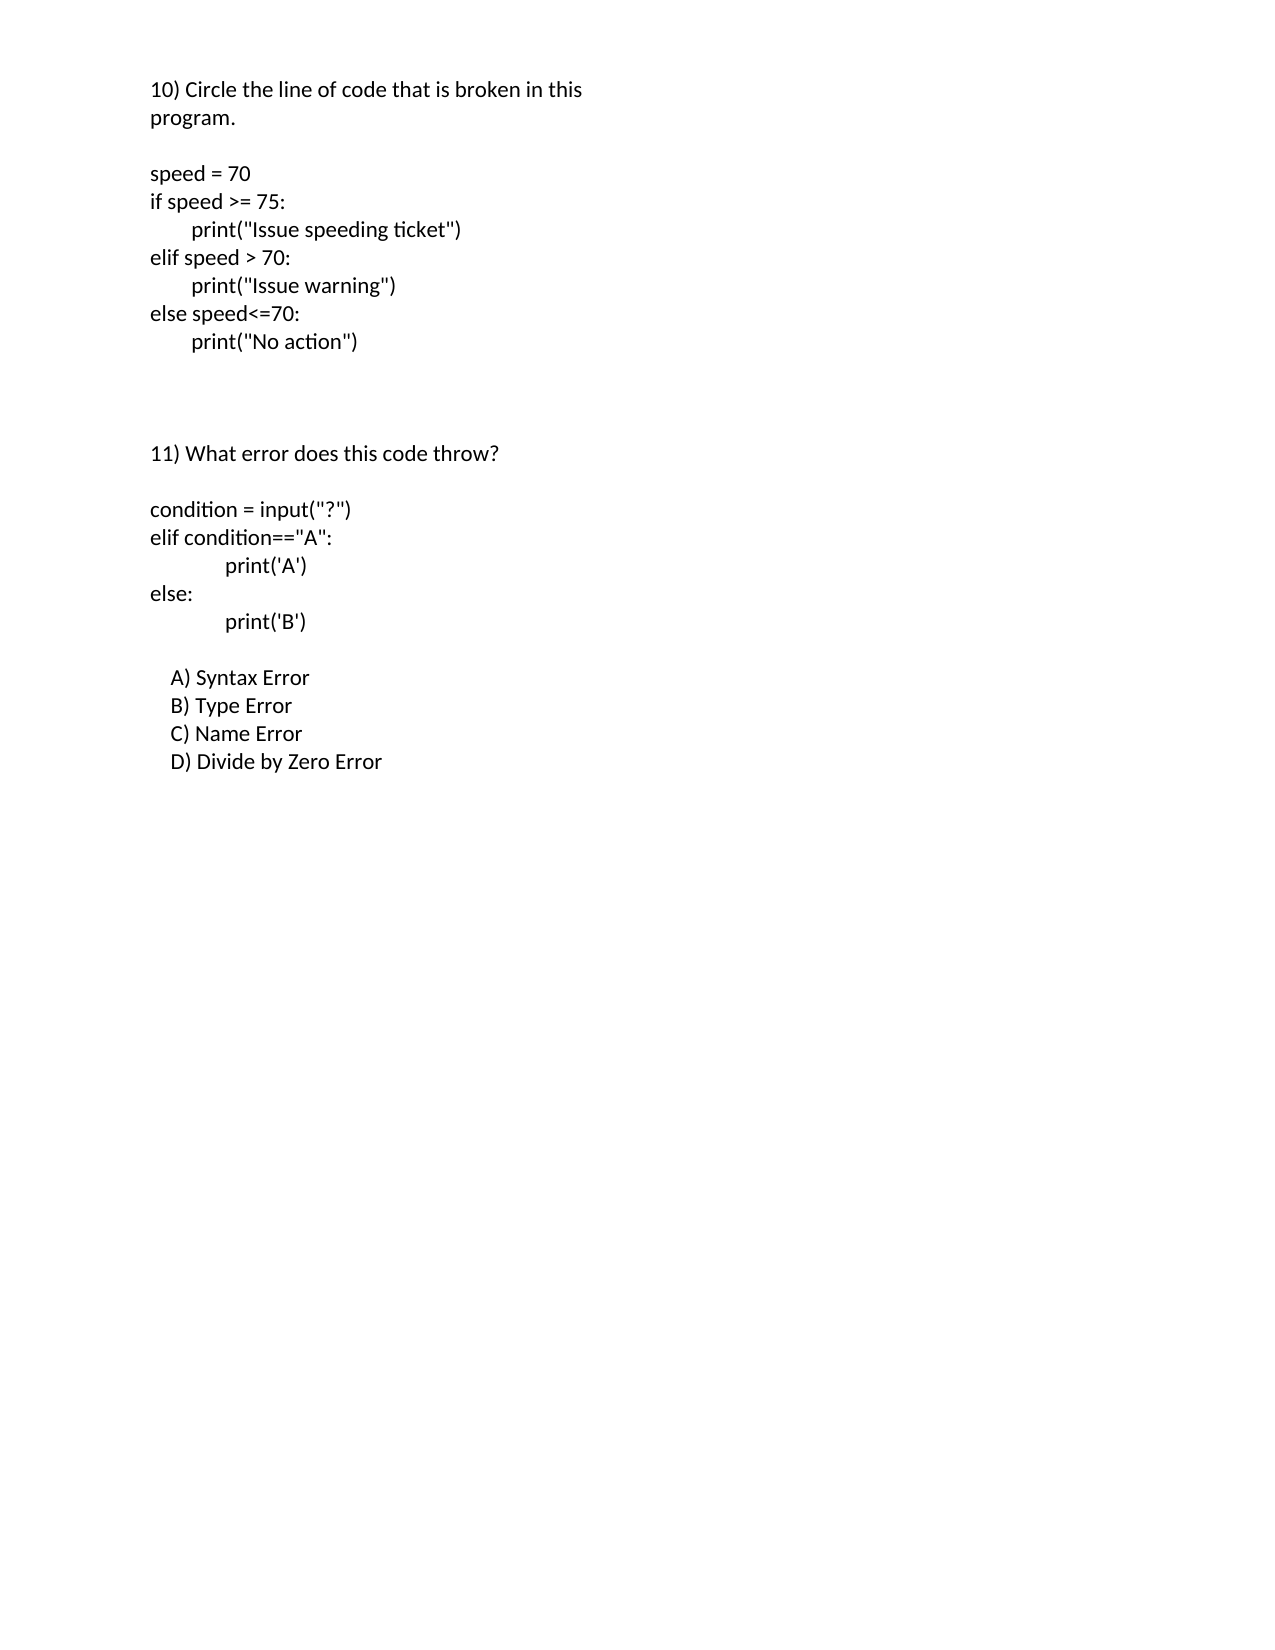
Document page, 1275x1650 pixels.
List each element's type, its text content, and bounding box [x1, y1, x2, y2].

text C) Name Error [150, 719, 600, 747]
text print('A') [150, 551, 600, 579]
text else speed<=70: [150, 299, 600, 327]
text if speed >= 75: [150, 187, 600, 215]
text print("Issue warning") [150, 271, 600, 299]
text D) Divide by Zero Error [150, 747, 600, 776]
text speed = 70 [150, 159, 600, 187]
text print('B') [150, 607, 600, 635]
text print("Issue speeding ticket") [150, 215, 600, 243]
text elif speed > 70: [150, 243, 600, 271]
text 11) What error does this code throw? [150, 439, 600, 467]
text A) Syntax Error [150, 663, 600, 691]
text print("No action") [150, 327, 600, 355]
text 10) Circle the line of code that is broken in this program. [150, 75, 600, 131]
text B) Type Error [150, 691, 600, 719]
text elif condition=="A": [150, 523, 600, 551]
text else: [150, 579, 600, 607]
text condition = input("?") [150, 495, 600, 523]
